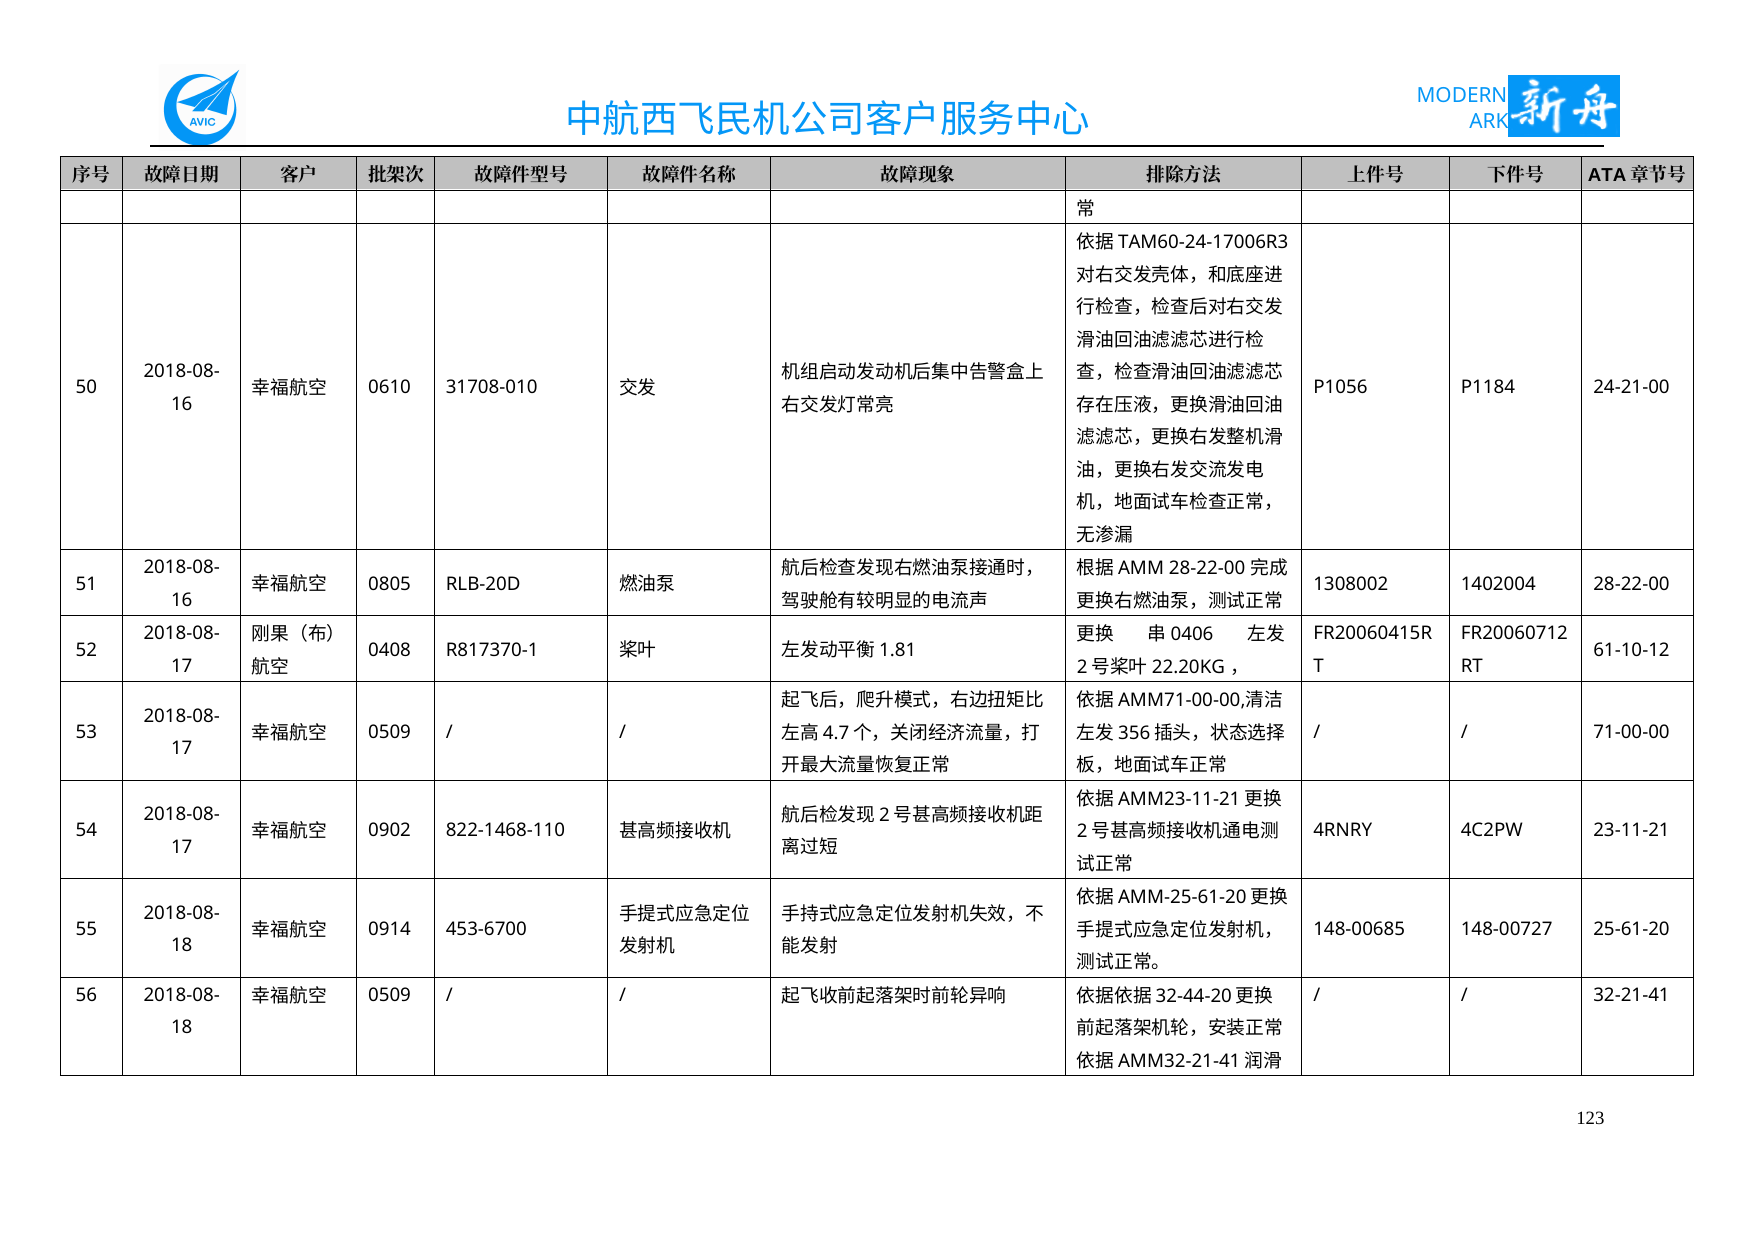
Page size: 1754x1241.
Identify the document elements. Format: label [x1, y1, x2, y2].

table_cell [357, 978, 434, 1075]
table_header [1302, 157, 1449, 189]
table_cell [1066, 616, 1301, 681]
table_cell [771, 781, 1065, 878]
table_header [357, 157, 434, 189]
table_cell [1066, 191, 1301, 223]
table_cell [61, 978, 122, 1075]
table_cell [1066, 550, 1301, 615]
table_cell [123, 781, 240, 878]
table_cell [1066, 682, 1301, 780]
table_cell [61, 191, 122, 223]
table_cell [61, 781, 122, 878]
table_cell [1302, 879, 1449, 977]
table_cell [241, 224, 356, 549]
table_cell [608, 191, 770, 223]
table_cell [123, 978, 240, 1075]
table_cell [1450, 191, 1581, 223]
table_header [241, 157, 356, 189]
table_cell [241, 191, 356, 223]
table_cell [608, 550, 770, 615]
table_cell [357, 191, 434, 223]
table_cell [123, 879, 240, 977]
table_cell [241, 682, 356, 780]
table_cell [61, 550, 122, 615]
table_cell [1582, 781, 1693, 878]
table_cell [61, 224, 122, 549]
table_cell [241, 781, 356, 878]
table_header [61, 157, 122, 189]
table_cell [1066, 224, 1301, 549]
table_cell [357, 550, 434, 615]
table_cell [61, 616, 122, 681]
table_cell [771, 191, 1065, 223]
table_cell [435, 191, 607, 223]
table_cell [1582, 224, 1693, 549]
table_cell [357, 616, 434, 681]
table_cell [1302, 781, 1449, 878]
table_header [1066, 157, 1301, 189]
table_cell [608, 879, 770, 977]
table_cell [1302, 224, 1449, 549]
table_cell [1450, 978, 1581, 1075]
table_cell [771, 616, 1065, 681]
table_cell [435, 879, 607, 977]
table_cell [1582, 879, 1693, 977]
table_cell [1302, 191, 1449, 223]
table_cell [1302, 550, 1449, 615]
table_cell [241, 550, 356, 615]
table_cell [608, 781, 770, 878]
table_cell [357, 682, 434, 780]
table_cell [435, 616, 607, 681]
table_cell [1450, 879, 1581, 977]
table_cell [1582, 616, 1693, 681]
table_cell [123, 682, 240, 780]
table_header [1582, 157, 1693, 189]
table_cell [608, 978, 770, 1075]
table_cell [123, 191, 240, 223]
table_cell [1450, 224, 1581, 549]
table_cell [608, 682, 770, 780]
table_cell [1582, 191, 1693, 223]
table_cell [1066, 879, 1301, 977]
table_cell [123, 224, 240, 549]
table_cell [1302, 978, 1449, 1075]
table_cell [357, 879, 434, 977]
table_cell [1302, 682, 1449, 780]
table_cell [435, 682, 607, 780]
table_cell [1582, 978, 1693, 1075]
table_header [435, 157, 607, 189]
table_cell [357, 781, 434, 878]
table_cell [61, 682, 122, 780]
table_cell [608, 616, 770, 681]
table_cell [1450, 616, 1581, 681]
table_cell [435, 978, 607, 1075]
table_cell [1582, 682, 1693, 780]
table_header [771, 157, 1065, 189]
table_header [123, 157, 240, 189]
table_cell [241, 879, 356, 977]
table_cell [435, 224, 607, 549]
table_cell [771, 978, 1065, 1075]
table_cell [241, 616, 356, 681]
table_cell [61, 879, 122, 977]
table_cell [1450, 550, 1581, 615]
picture [158, 64, 247, 145]
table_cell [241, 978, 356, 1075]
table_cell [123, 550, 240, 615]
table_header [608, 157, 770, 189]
picture [1508, 75, 1620, 137]
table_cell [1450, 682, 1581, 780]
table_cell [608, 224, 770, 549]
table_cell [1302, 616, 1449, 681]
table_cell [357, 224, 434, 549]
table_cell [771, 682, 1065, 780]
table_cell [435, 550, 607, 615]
picture [158, 147, 247, 151]
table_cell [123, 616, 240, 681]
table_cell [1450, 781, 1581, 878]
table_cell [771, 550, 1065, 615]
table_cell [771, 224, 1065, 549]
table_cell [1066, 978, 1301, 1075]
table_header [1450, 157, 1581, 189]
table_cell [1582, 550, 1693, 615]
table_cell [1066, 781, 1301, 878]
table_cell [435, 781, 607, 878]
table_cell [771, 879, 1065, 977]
